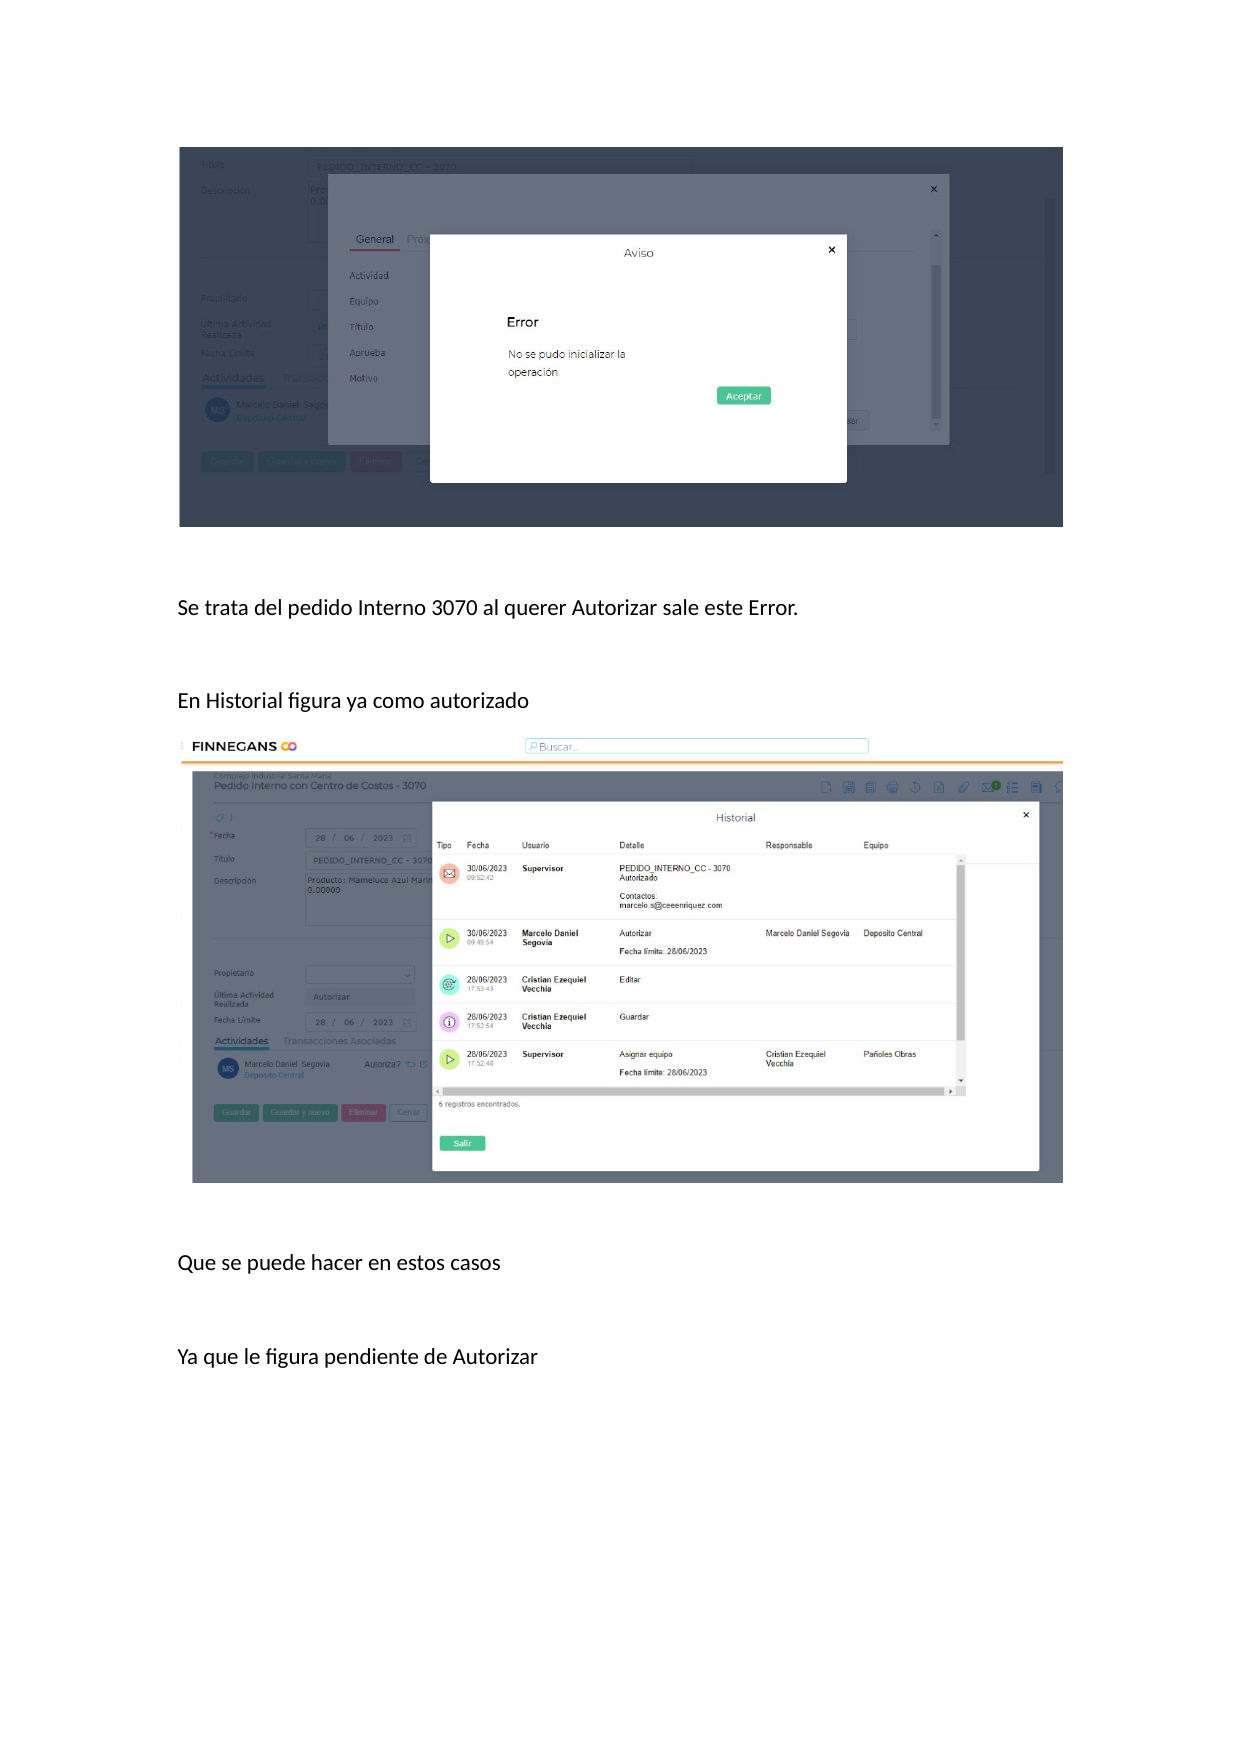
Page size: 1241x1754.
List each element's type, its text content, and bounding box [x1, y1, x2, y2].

picture [177, 733, 1063, 1183]
text Se trata del pedido Interno 3070 al querer Autorizar sale este Error. [177, 593, 1063, 621]
text Ya que le figura pendiente de Autorizar [177, 1342, 1063, 1370]
picture [177, 147, 1063, 527]
text Que se puede hacer en estos casos [177, 1248, 1063, 1276]
text En Historial figura ya como autorizado [177, 687, 1063, 714]
